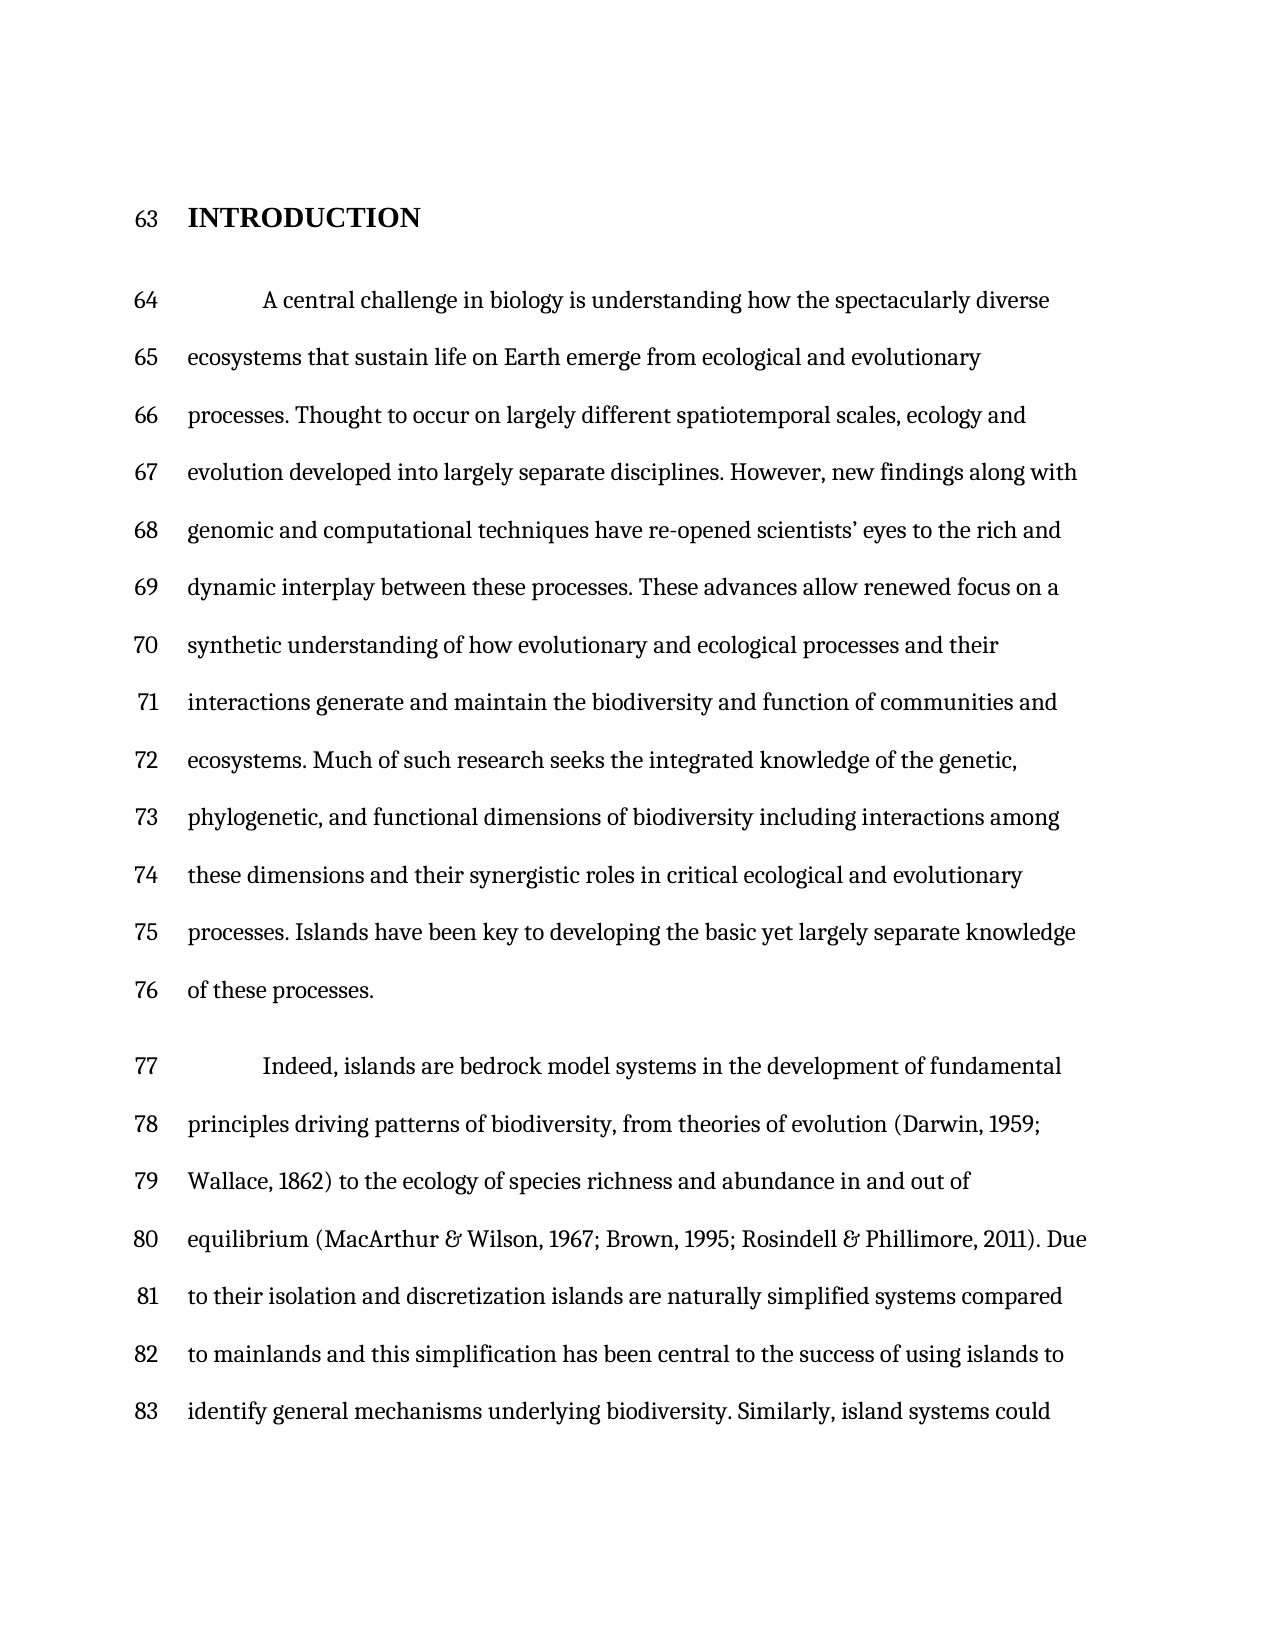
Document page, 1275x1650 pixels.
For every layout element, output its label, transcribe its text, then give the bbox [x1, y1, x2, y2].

subtitle Introduction [187, 200, 1087, 233]
text A central challenge in biology is understanding how the spectacularly diverse ecosystems that sustain life on Earth emerge from ecological and evolutionary processes. Thought to occur on largely different spatiotemporal scales, ecology and evolution developed into largely separate disciplines. However, new findings along with genomic and computational techniques have re-opened scientists’ eyes to the rich and dynamic interplay between these processes. These advances allow renewed focus on a synthetic understanding of how evolutionary and ecological processes and their interactions generate and maintain the biodiversity and function of communities and ecosystems. Much of such research seeks the integrated knowledge of the genetic, phylogenetic, and functional dimensions of biodiversity including interactions among these dimensions and their synergistic roles in critical ecological and evolutionary processes. Islands have been key to developing the basic yet largely separate knowledge of these processes. [187, 286, 1087, 1004]
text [187, 1052, 1087, 1426]
